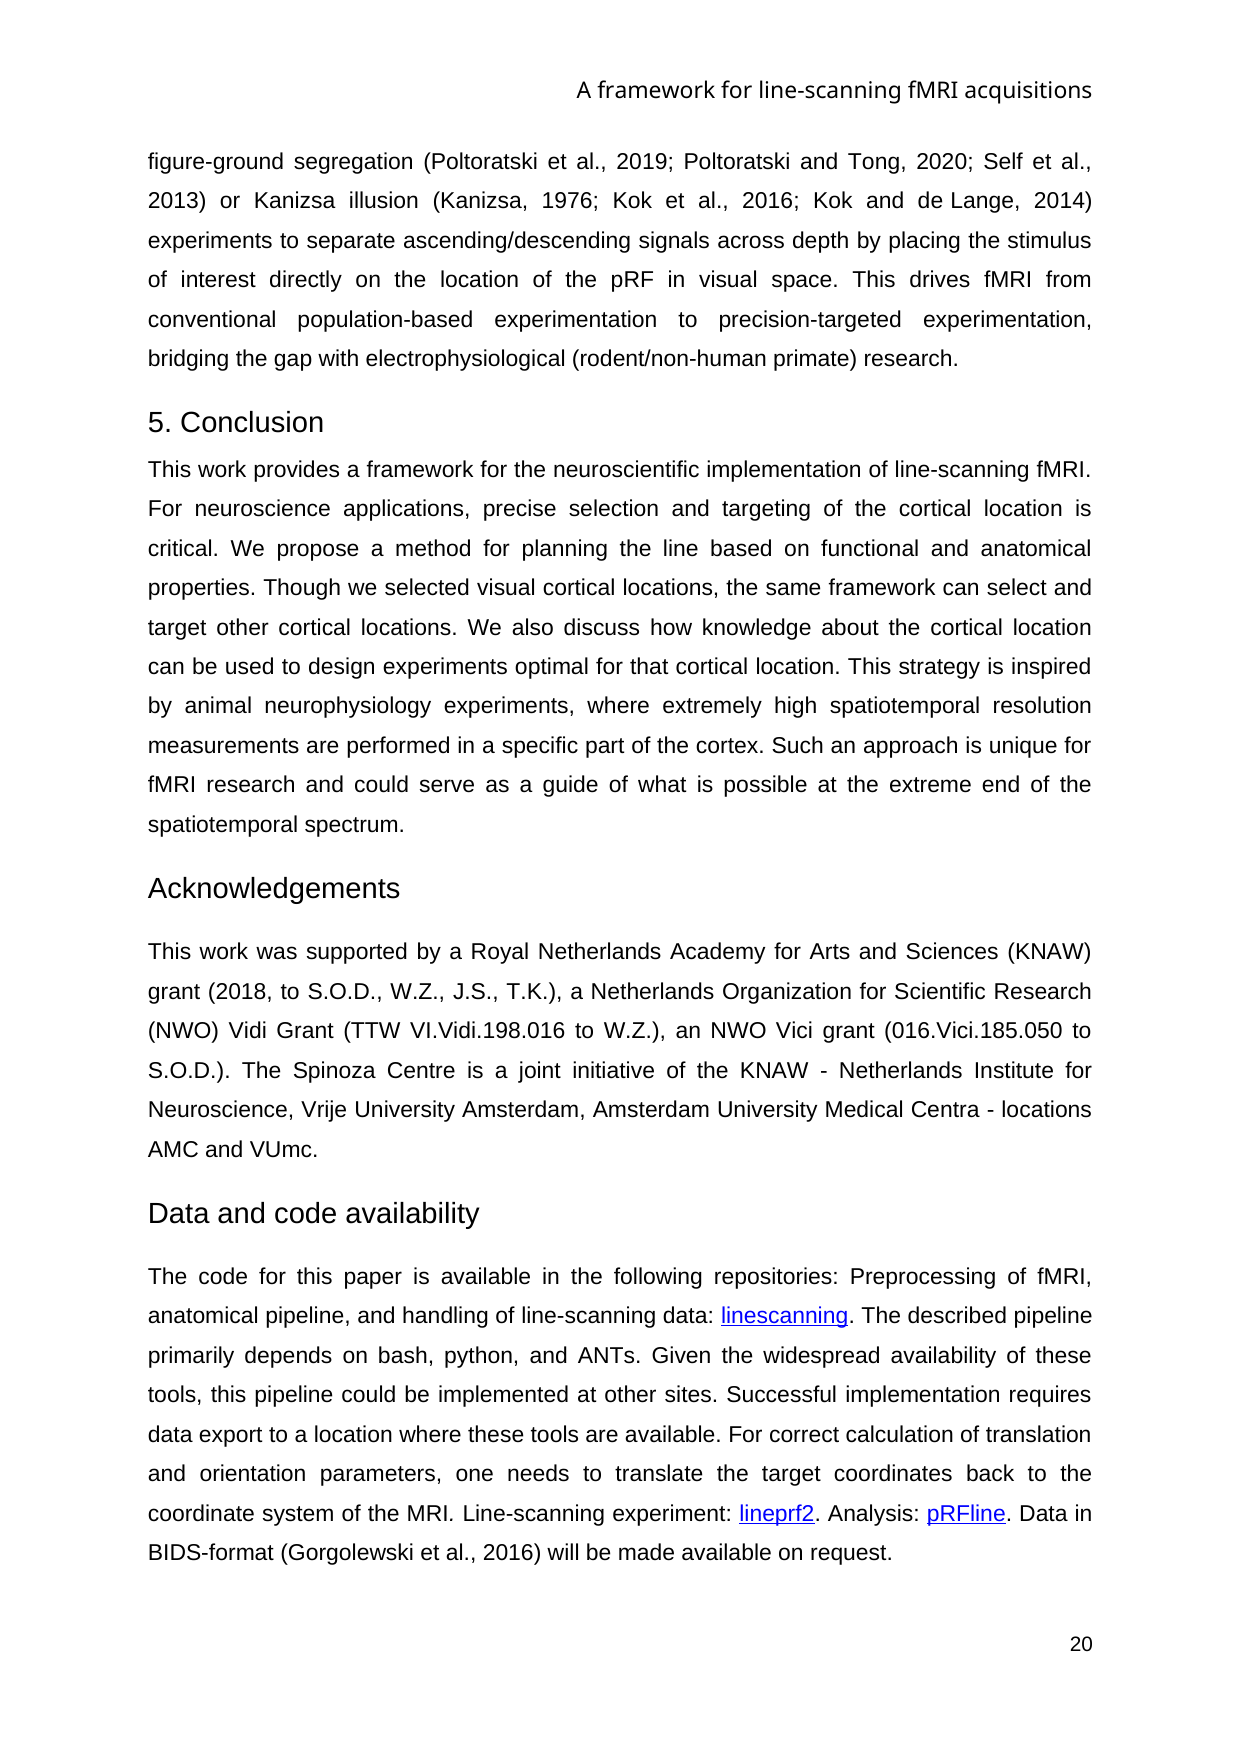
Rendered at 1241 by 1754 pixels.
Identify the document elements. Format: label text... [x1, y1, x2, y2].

text This work provides a framework for the neuroscientific implementation of line-scanning fMRI. For neuroscience applications, precise selection and targeting of the cortical location is critical. We propose a method for planning the line based on functional and anatomical properties. Though we selected visual cortical locations, the same framework can select and target other cortical locations. We also discuss how knowledge about the cortical location can be used to design experiments optimal for that cortical location. This strategy is inspired by animal neurophysiology experiments, where extremely high spatiotemporal resolution measurements are performed in a specific part of the cortex. Such an approach is unique for fMRI research and could serve as a guide of what is possible at the extreme end of the spatiotemporal spectrum. [148, 456, 1093, 837]
subtitle 5. Conclusion [148, 405, 1093, 439]
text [148, 148, 1093, 371]
text This work was supported by a Royal Netherlands Academy for Arts and Sciences (KNAW) grant (2018, to S.O.D., W.Z., J.S., T.K.), a Netherlands Organization for Scientific Research (NWO) Vidi Grant (TTW VI.Vidi.198.016 to W.Z.), an NWO Vici grant (016.Vici.185.050 to S.O.D.). The Spinoza Centre is a joint initiative of the KNAW - Netherlands Institute for Neuroscience, Vrije University Amsterdam, Amsterdam University Medical Centra - locations AMC and VUmc. [148, 938, 1093, 1162]
subtitle Acknowledgements [148, 871, 1093, 905]
text The code for this paper is available in the following repositories: Preprocessing of fMRI, anatomical pipeline, and handling of line-scanning data: linescanning. The described pipeline primarily depends on bash, python, and ANTs. Given the widespread availability of these tools, this pipeline could be implemented at other sites. Successful implementation requires data export to a location where these tools are available. For correct calculation of translation and orientation parameters, one needs to translate the target coordinates back to the coordinate system of the MRI. Line-scanning experiment: lineprf2. Analysis: pRFline. Data in BIDS-format (Gorgolewski et al., 2016) will be made available on request. [148, 1263, 1093, 1566]
subtitle Data and code availability [148, 1196, 1093, 1229]
